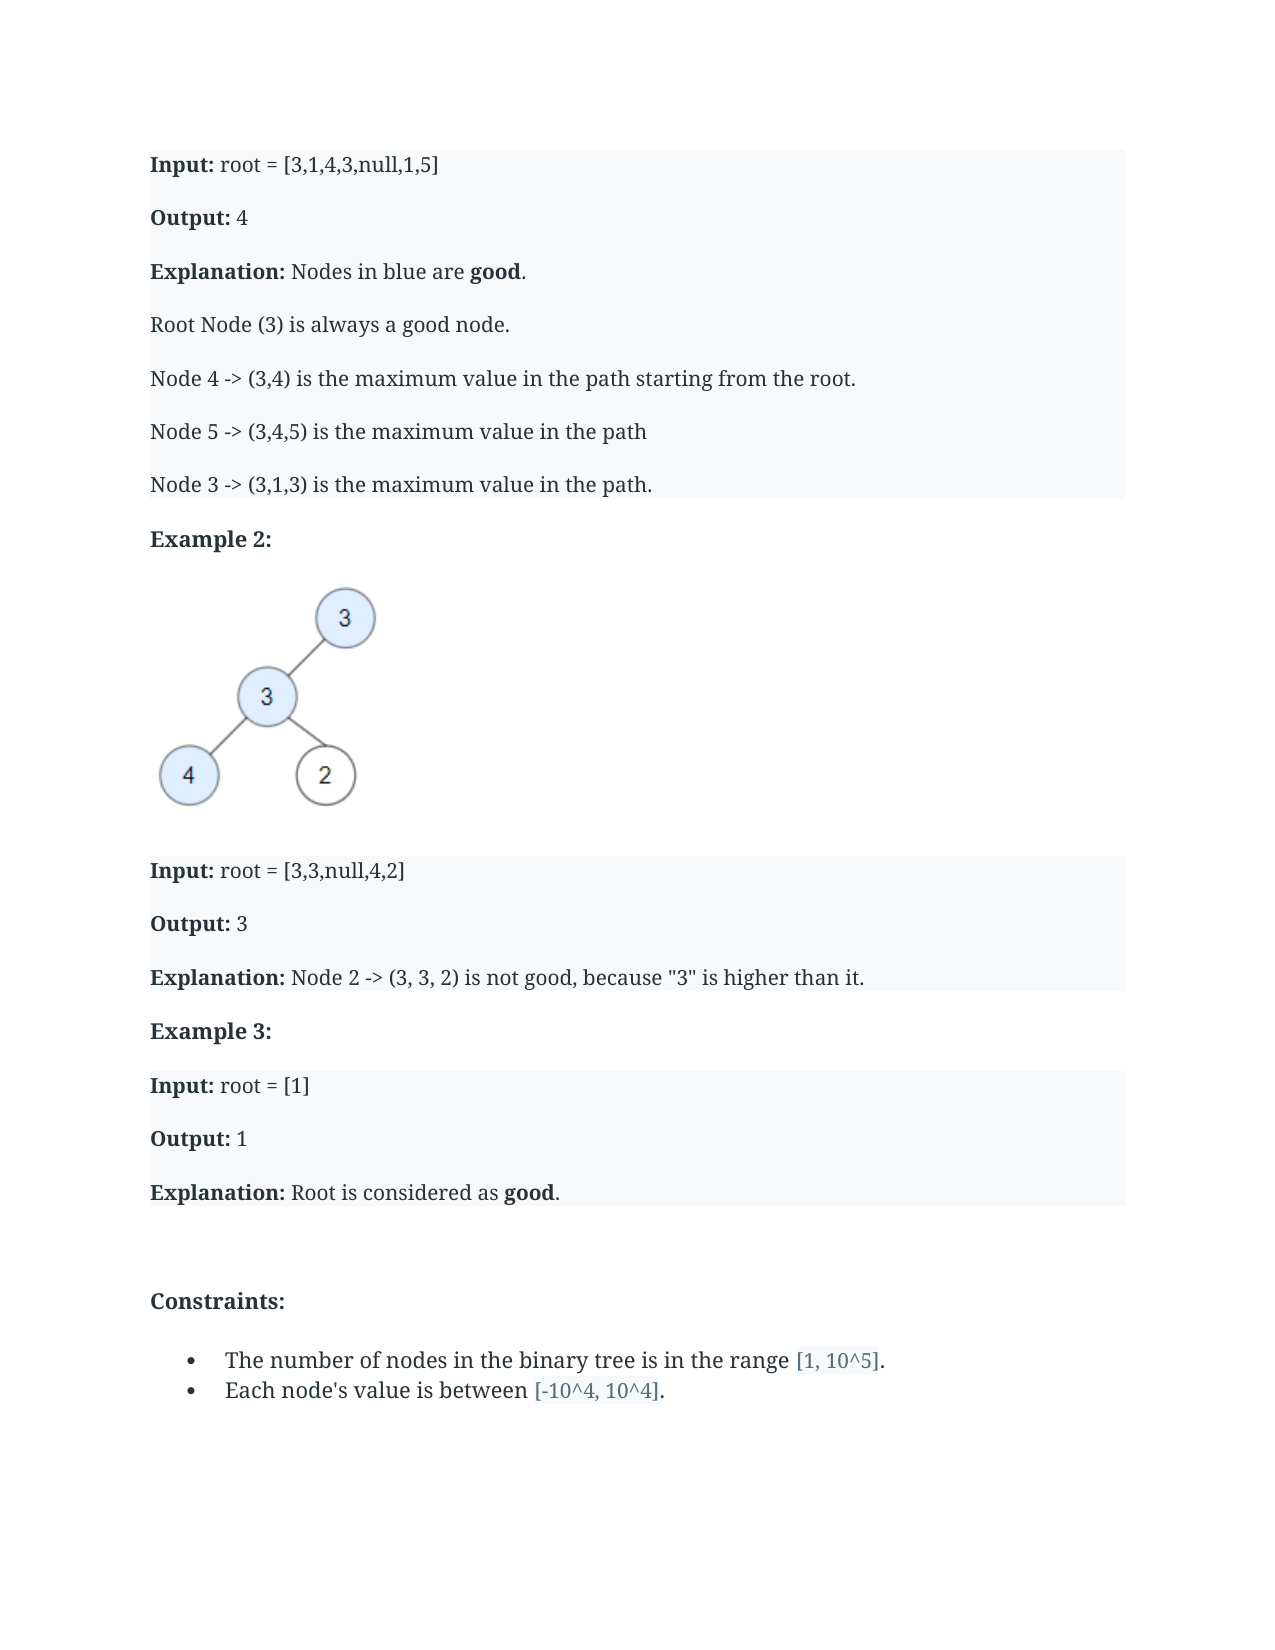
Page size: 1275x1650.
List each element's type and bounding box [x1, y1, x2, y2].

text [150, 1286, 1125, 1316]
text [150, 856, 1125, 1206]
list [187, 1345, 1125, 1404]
picture [150, 578, 395, 831]
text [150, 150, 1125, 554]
